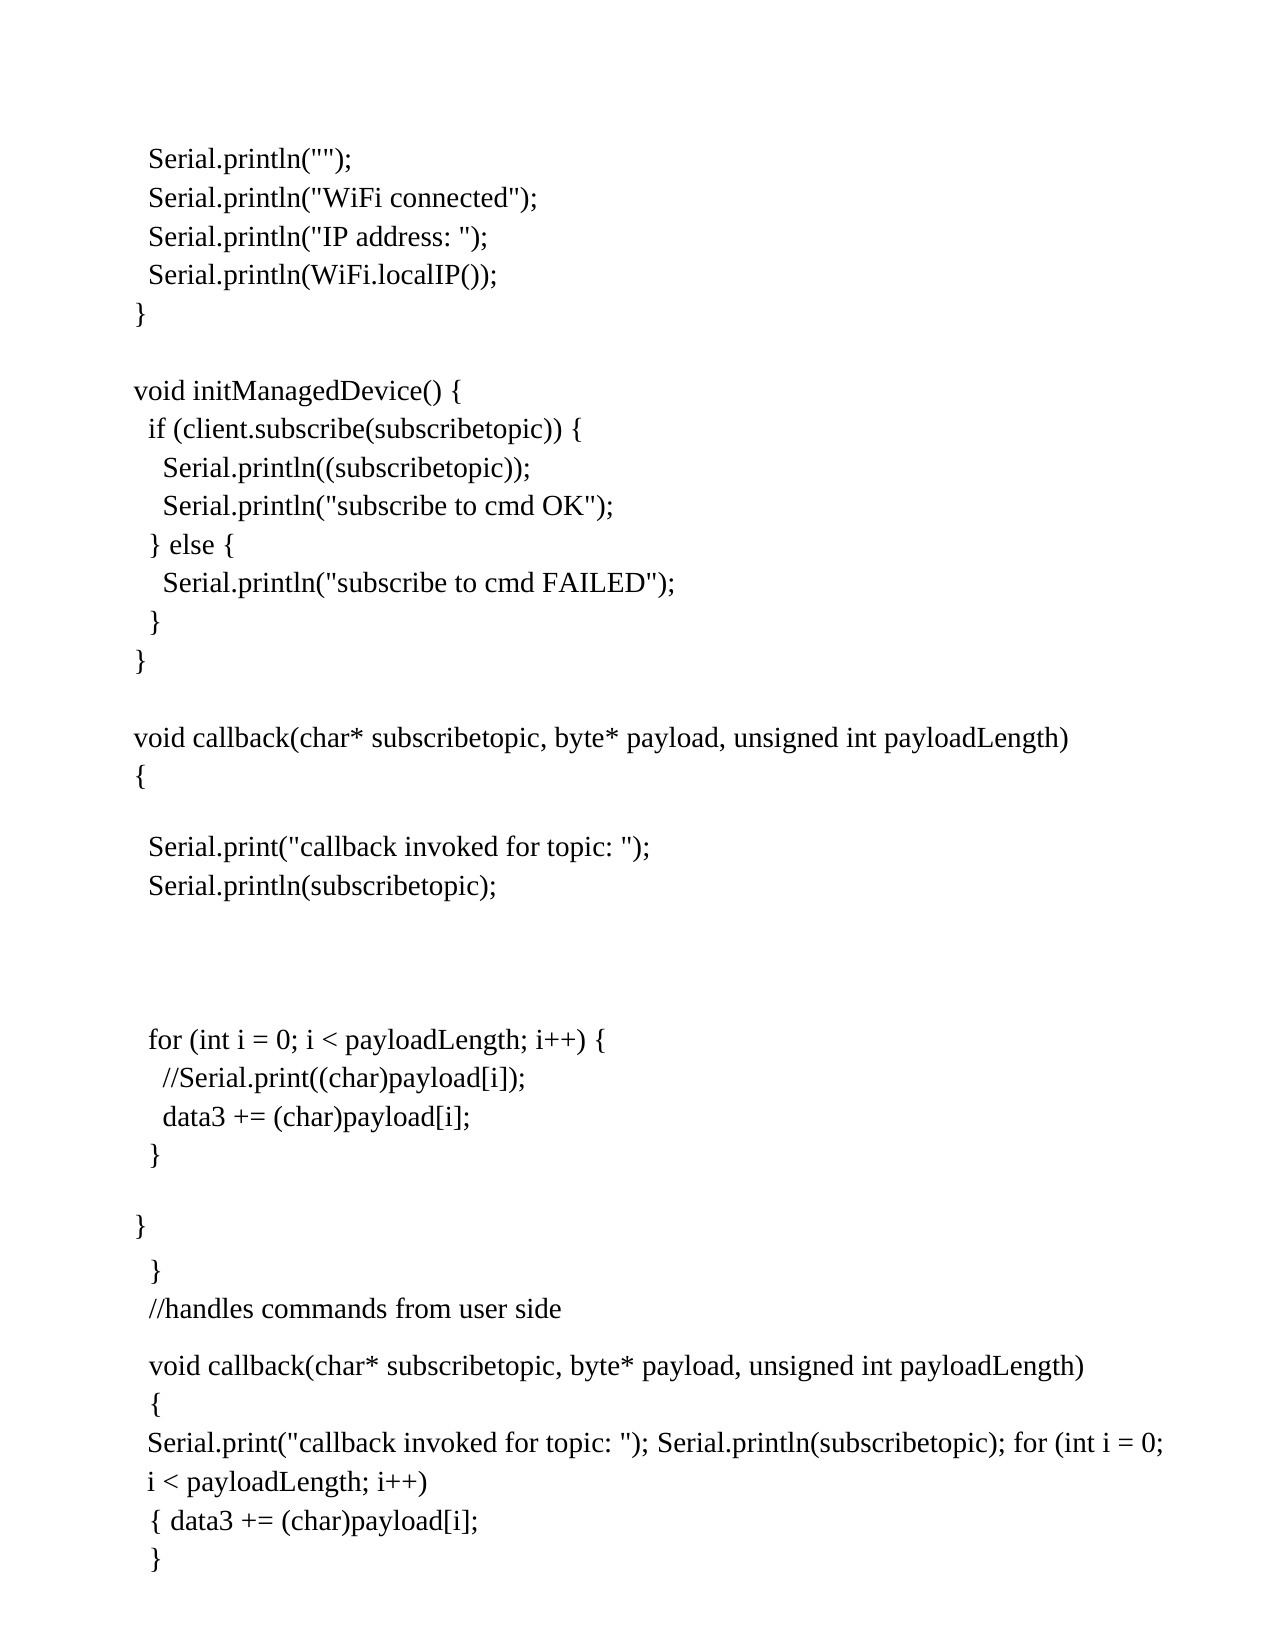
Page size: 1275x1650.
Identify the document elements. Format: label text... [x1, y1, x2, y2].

text { data3 += (char)payload[i]; [148, 1503, 1164, 1537]
text { [133, 758, 1164, 792]
text //Serial.print((char)payload[i]); [133, 1060, 1164, 1094]
text Serial.println("WiFi connected"); [133, 180, 1164, 214]
text void callback(char* subscribetopic, byte* payload, unsigned int payloadLength) [148, 1348, 1164, 1382]
text //handles commands from user side [148, 1291, 1164, 1325]
text void callback(char* subscribetopic, byte* payload, unsigned int payloadLength) [133, 720, 1164, 753]
text Serial.print("callback invoked for topic: "); Serial.println(subscribetopic); for (int i = 0; i < payloadLength; i++) [147, 1425, 1164, 1497]
text Serial.println((subscribetopic)); [133, 450, 1164, 483]
text } [133, 1208, 1164, 1242]
text } [148, 1253, 1164, 1286]
text } [133, 604, 1164, 638]
text } [133, 296, 1164, 329]
text Serial.println(WiFi.localIP()); [133, 257, 1164, 291]
text Serial.println(subscribetopic); [133, 868, 1164, 901]
text void initManagedDevice() { [133, 373, 1164, 406]
text Serial.println("subscribe to cmd OK"); [133, 488, 1164, 522]
text for (int i = 0; i < payloadLength; i++) { [133, 1022, 1164, 1055]
text } [133, 1137, 1164, 1171]
text } [148, 1542, 1164, 1575]
text } else { [133, 527, 1164, 561]
text if (client.subscribe(subscribetopic)) { [133, 411, 1164, 445]
text Serial.println(""); [133, 142, 1164, 175]
text } [133, 643, 1164, 676]
text Serial.println("subscribe to cmd FAILED"); [133, 566, 1164, 599]
text { [148, 1387, 1164, 1420]
text Serial.println("IP address: "); [133, 219, 1164, 252]
text data3 += (char)payload[i]; [133, 1099, 1164, 1132]
text Serial.print("callback invoked for topic: "); [133, 829, 1164, 863]
